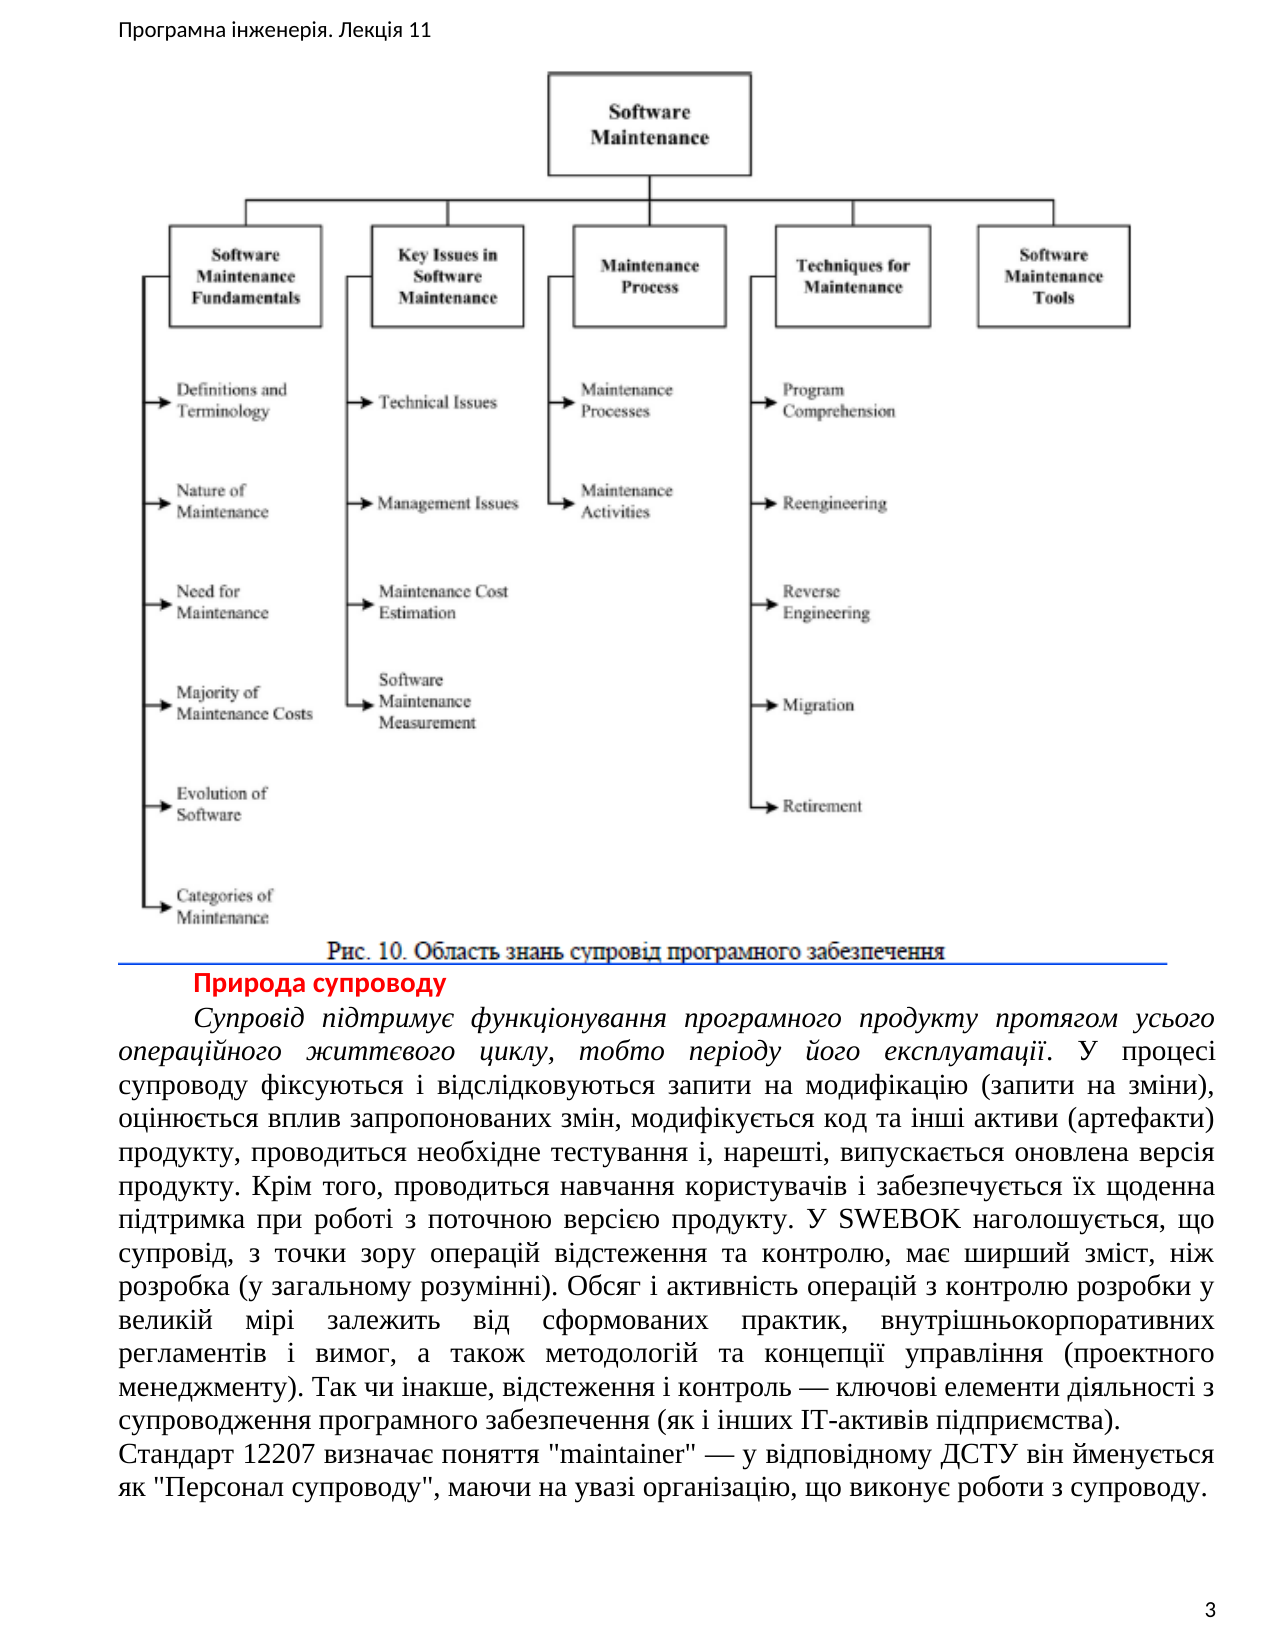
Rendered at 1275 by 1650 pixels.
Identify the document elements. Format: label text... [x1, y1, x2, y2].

picture [118, 59, 1168, 965]
text Супровід підтримує функціонування програмного продукту протягом усього операційного життєвого циклу, тобто періоду його експлуатації. У процесі супроводу фіксуються і відслідковуються запити на модифікацію (запити на зміни), оцінюється вплив запропонованих змін, модифікується код та інші активи (артефакти) продукту, проводиться необхідне тестування і, нарешті, випускається оновлена версія продукту. Крім того, проводиться навчання користувачів і забезпечується їх щоденна підтримка при роботі з поточною версією продукту. У SWEBOK наголошується, що супровід, з точки зору операцій відстеження та контролю, має ширший зміст, ніж розробка (у загальному розумінні). Обсяг і активність операцій з контролю розробки у великій мірі залежить від сформованих практик, внутрішньокорпоративних регламентів і вимог, а також методологій та концепції управління (проектного менеджменту). Так чи інакше, відстеження і контроль — ключові елементи діяльності з супроводження програмного забезпечення (як і інших ІТ-активів підприємства). [118, 1000, 1216, 1436]
text Стандарт 12207 визначає поняття "maintainer" — у відповідному ДСТУ він йменується як "Персонал супроводу", маючи на увазі організацію, що виконує роботи з супроводу. [118, 1436, 1216, 1503]
text Природа супроводу [118, 964, 1216, 1000]
